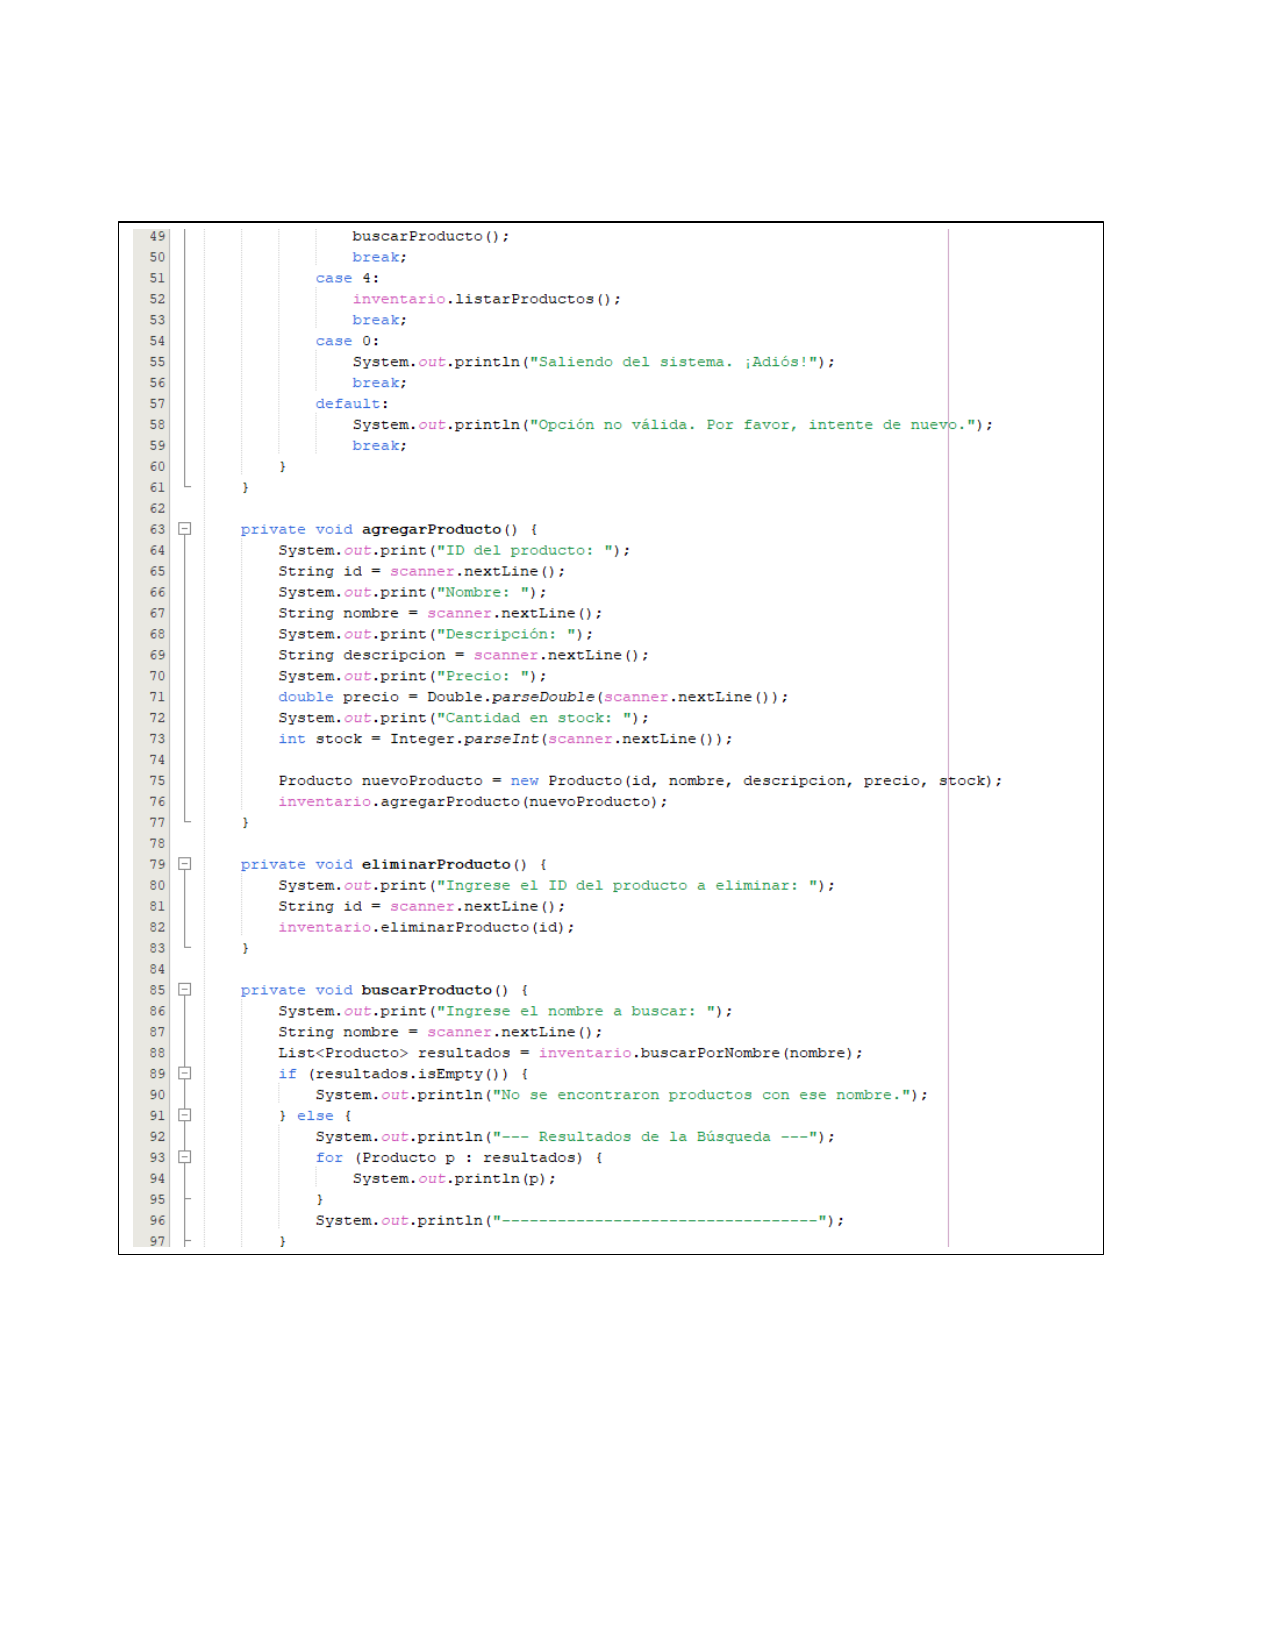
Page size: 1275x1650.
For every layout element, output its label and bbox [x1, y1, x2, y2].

picture [133, 229, 1027, 1247]
